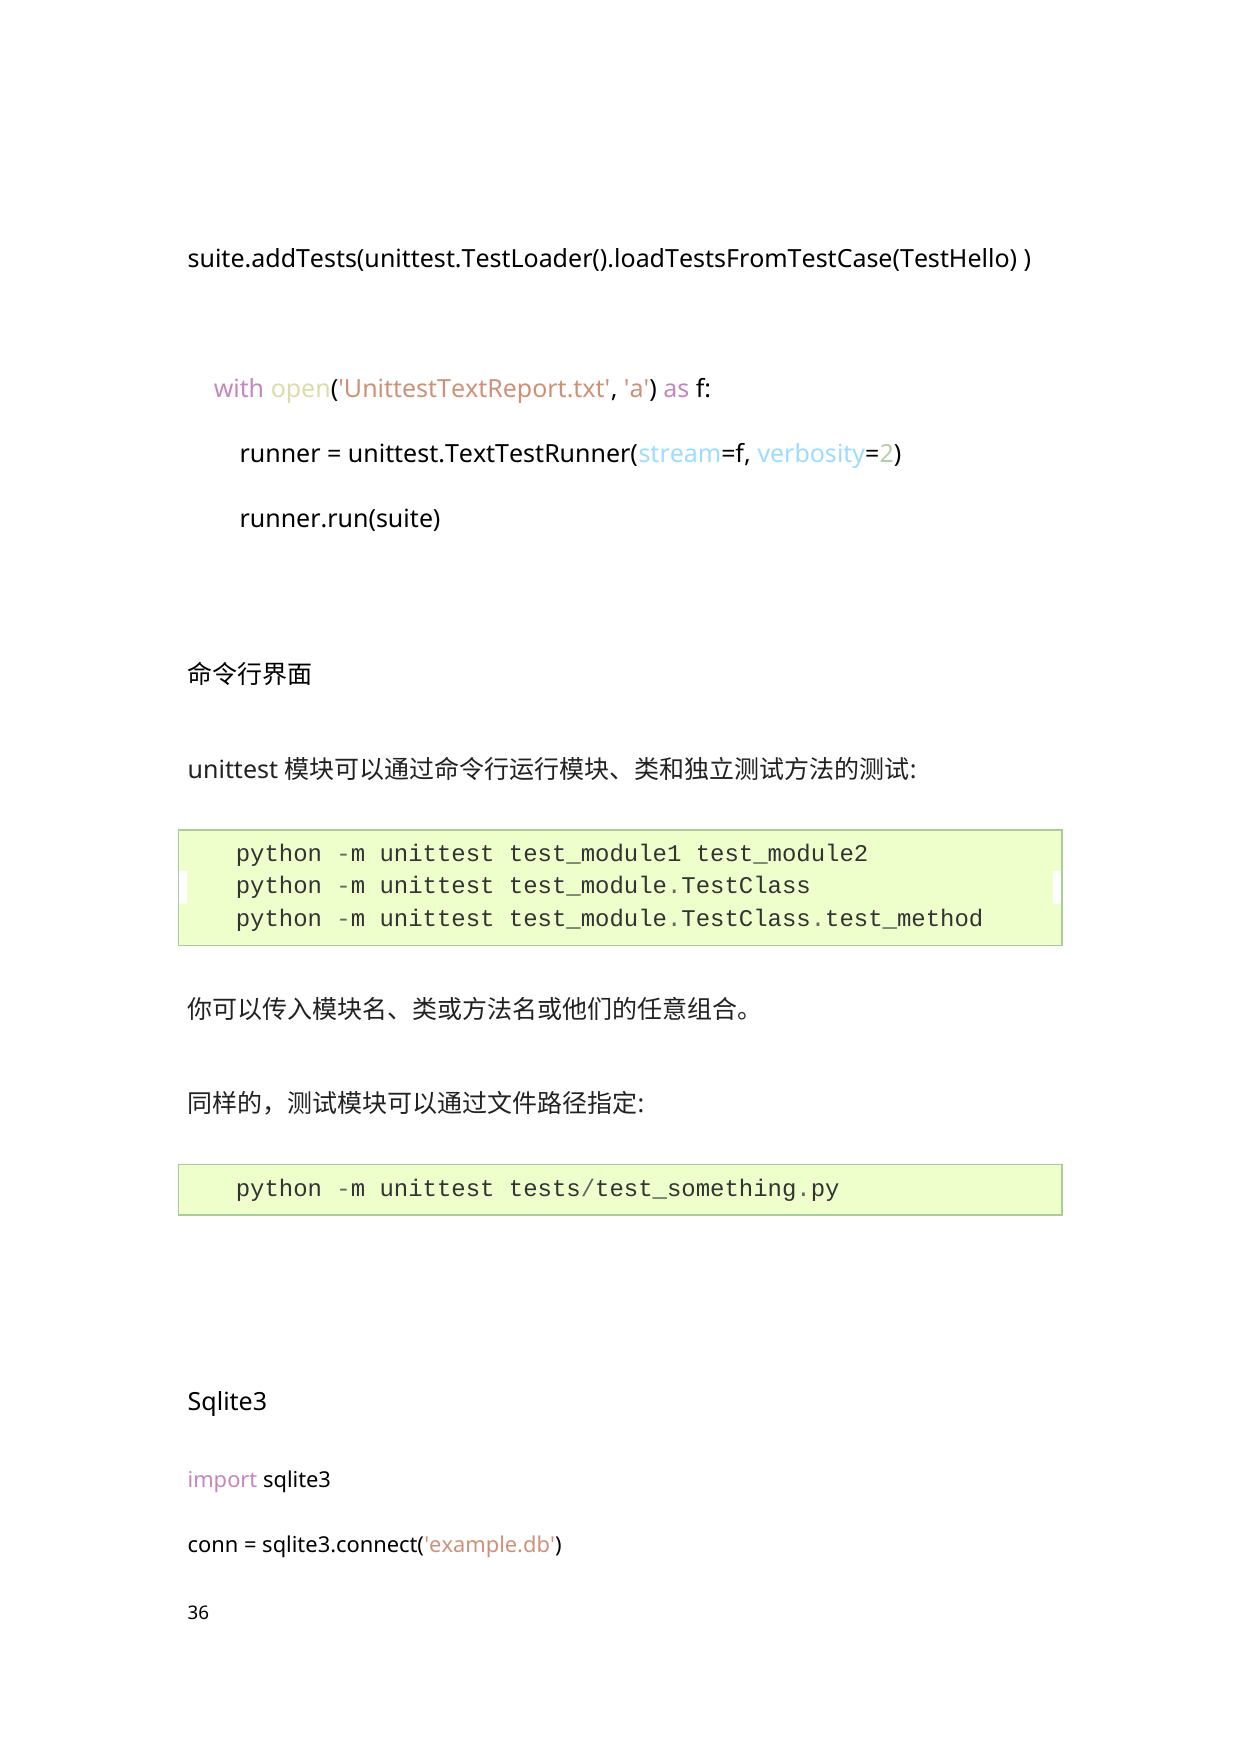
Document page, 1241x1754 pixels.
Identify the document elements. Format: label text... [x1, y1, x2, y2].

text python -m unittest test_module.TestClass [187, 871, 1053, 894]
text python -m unittest tests/test_something.py [179, 1165, 1061, 1214]
text python -m unittest test_module.TestClass.test_method [179, 894, 1061, 945]
text 命令行界面 [187, 641, 1053, 706]
text python -m unittest test_module1 test_module2 [179, 831, 1061, 871]
text runner = unittest.TextTestRunner(stream=f, verbosity=2) [187, 420, 1053, 485]
text suite.addTests(unittest.TestLoader().loadTestsFromTestCase(TestHello) ) [187, 160, 1053, 290]
text import sqlite3 [187, 1463, 1053, 1495]
text runner.run(suite) [187, 485, 1053, 550]
text conn = sqlite3.connect('example.db') [187, 1528, 1053, 1560]
text with open('UnittestTextReport.txt', 'a') as f: [187, 355, 1053, 420]
text Sqlite3 [187, 1368, 1053, 1433]
text 你可以传入模块名、类或方法名或他们的任意组合。 [187, 975, 1053, 1040]
text unittest 模块可以通过命令行运行模块、类和独立测试方法的测试: [187, 735, 1053, 800]
text 同样的，测试模块可以通过文件路径指定: [187, 1069, 1053, 1134]
